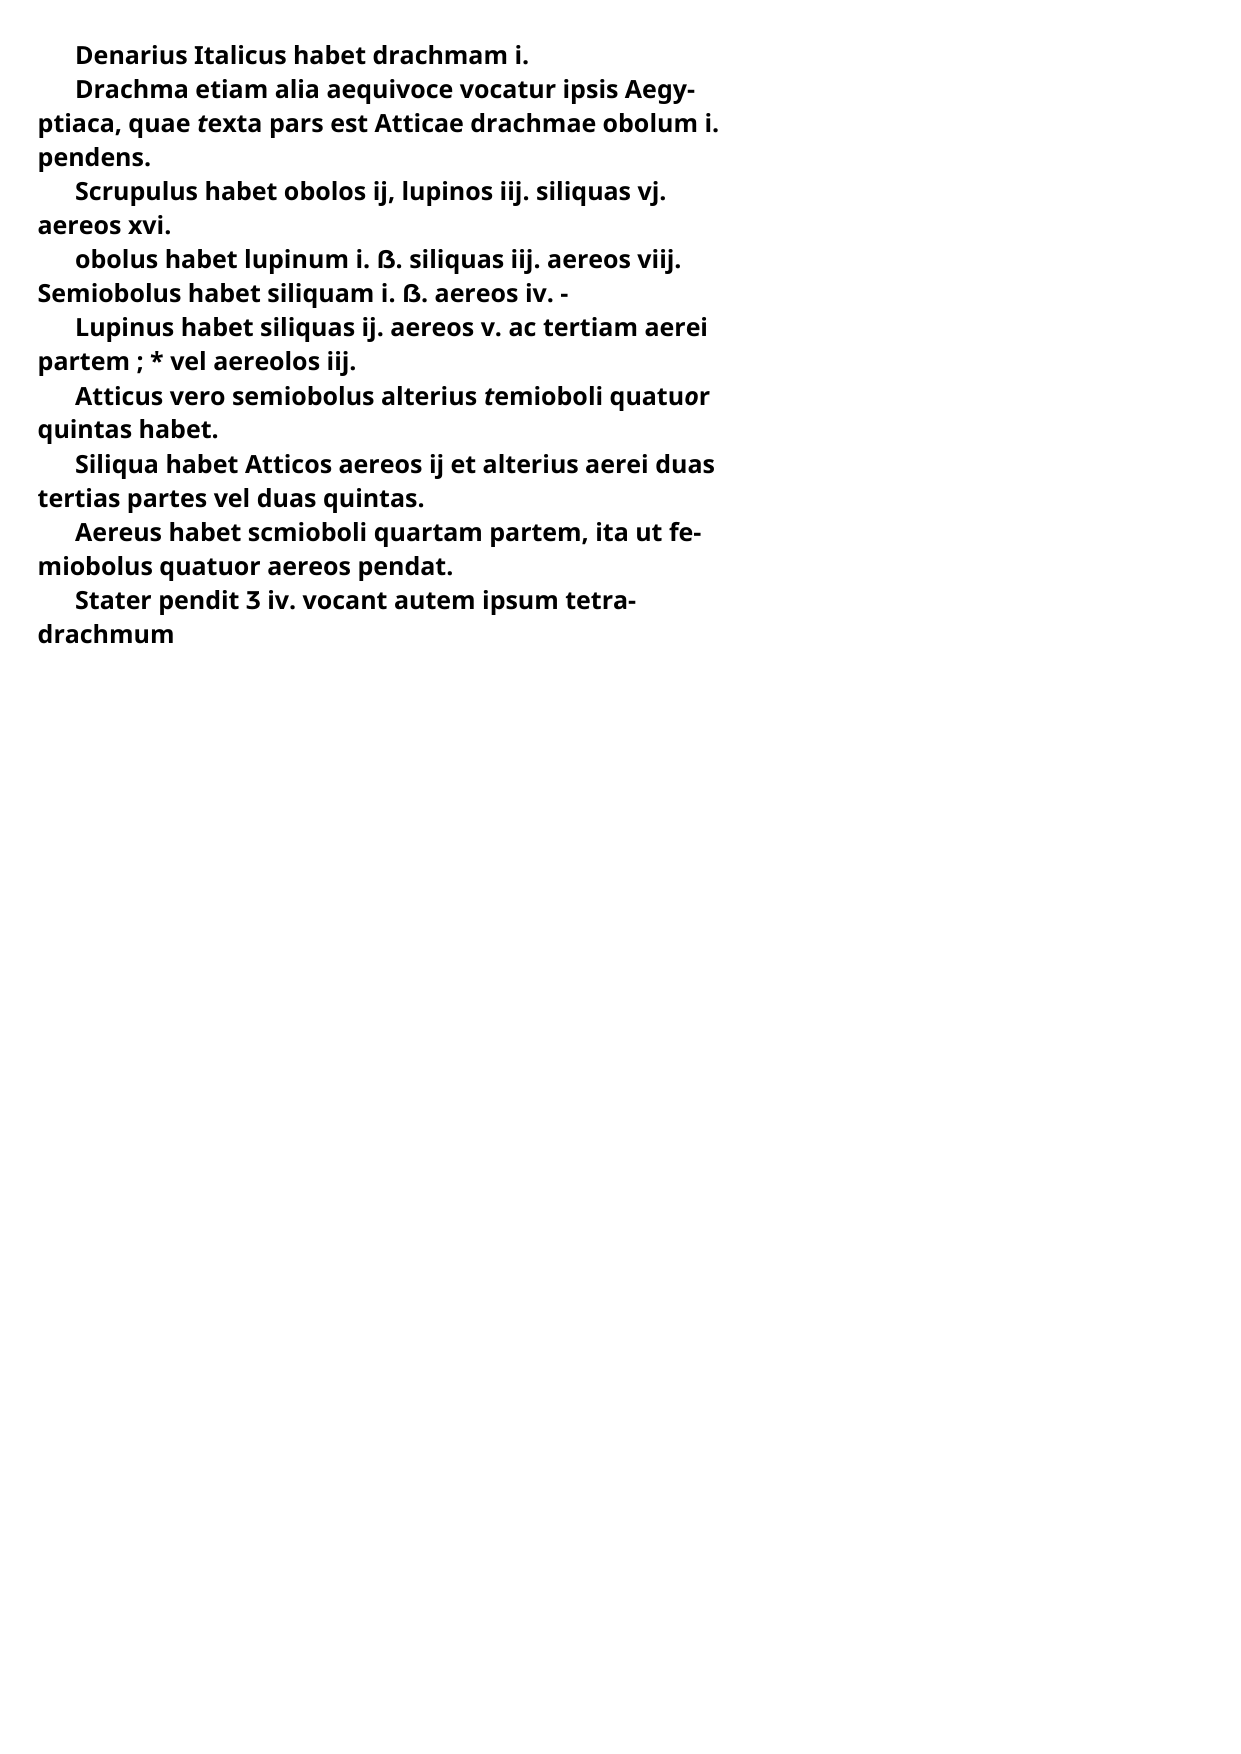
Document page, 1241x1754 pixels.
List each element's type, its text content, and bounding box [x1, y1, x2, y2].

text Siliqua habet Atticos aereos ij et alterius aerei duas tertias partes vel duas quintas. [37, 446, 1203, 514]
text obolus habet lupinum i. ẞ. siliquas iij. aereos viij. Semiobolus habet siliquam i. ẞ. aereos iv. - [37, 242, 1203, 310]
text Drachma etiam alia aequivoce vocatur ipsis Aegy- ptiaca, quae texta pars est Atticae drachmae obolum i. pendens. [37, 72, 1203, 174]
text Stater pendit Ʒ iv. vocant autem ipsum tetra- drachmum [37, 582, 1203, 651]
text Scrupulus habet obolos ij, lupinos iij. siliquas vj. aereos xvi. [37, 174, 1203, 242]
text Atticus vero semiobolus alterius temioboli quatuor quintas habet. [37, 378, 1203, 446]
text Aereus habet scmioboli quartam partem, ita ut fe- miobolus quatuor aereos pendat. [37, 514, 1203, 582]
text Denarius Italicus habet drachmam i. [37, 37, 1203, 72]
text Lupinus habet siliquas ij. aereos v. ac tertiam aerei partem ; * vel aereolos iij. [37, 310, 1203, 378]
